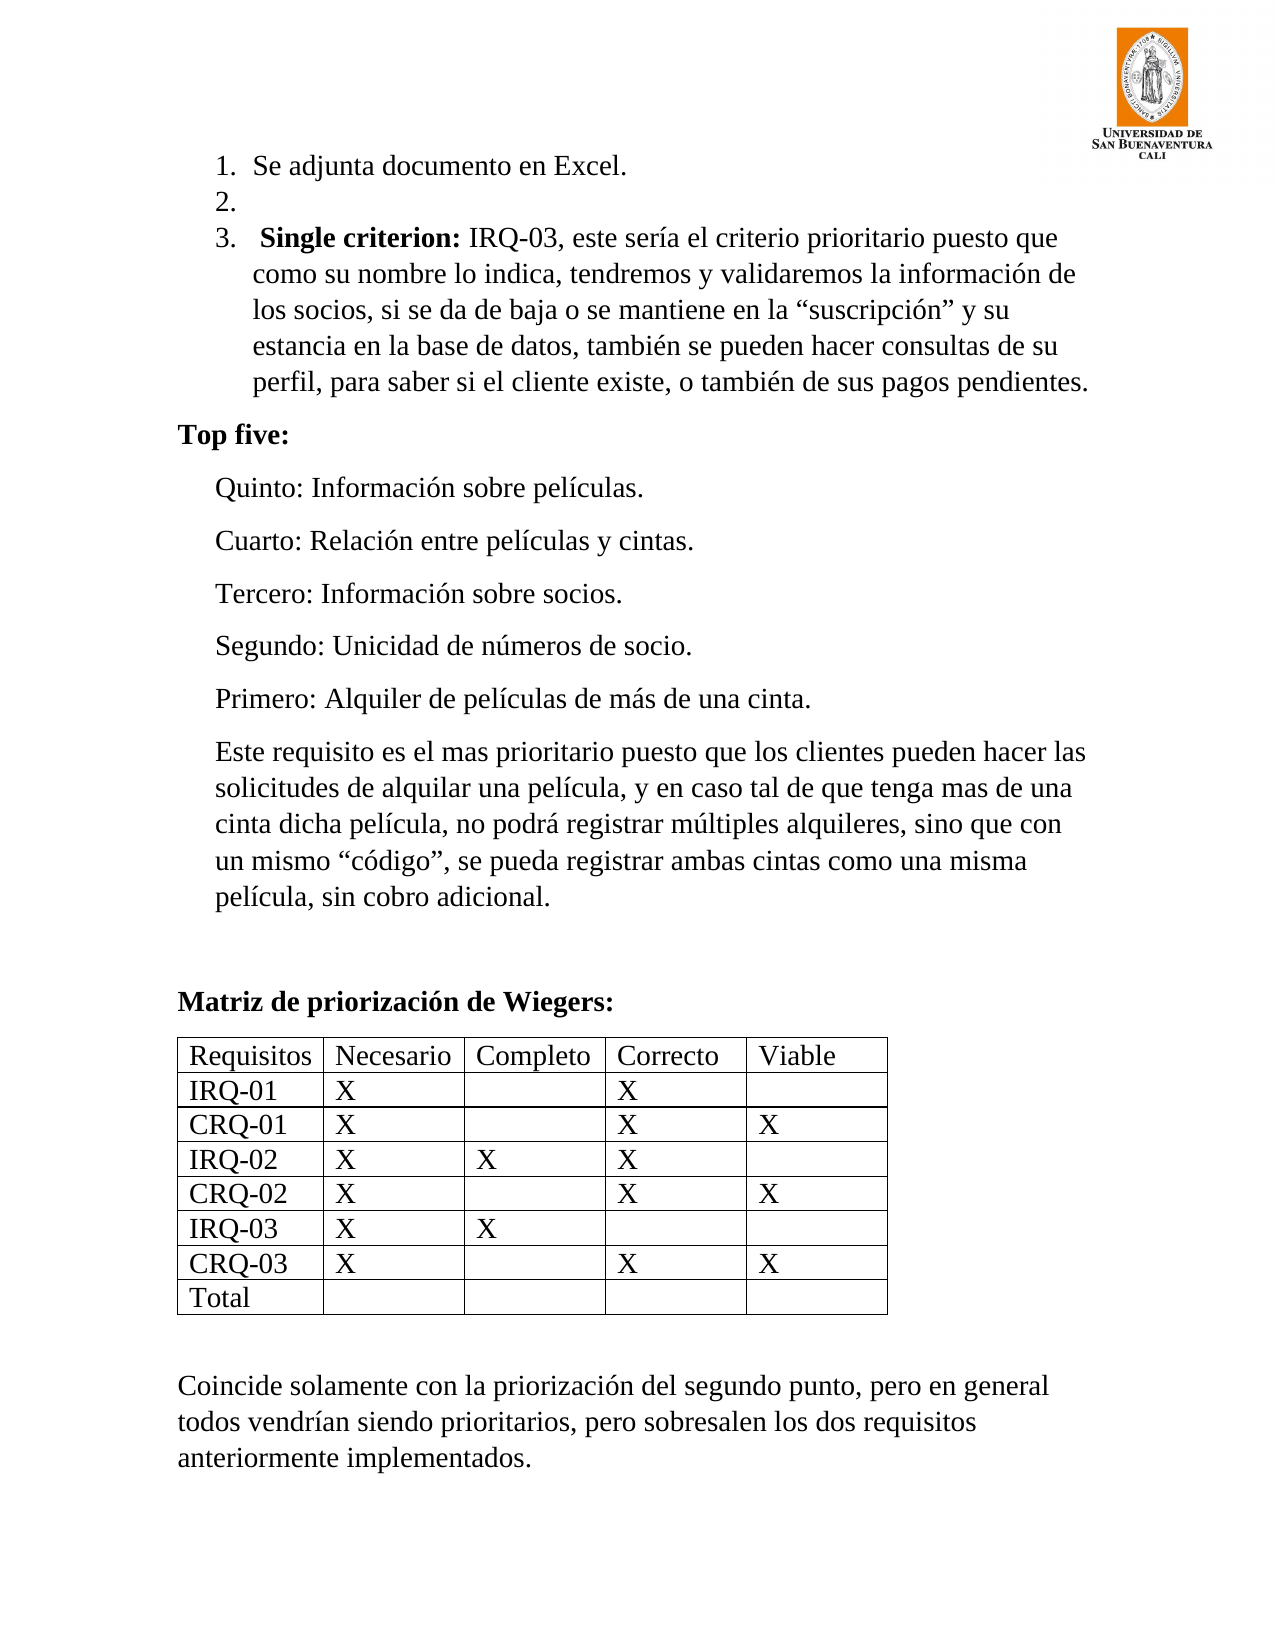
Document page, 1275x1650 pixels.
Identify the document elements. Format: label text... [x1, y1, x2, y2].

table_cell [747, 1280, 887, 1314]
table_cell X [747, 1177, 887, 1210]
table_header Viable [747, 1038, 887, 1072]
table_cell IRQ-03 [178, 1211, 323, 1245]
table_cell X [324, 1142, 464, 1176]
table_cell X [606, 1142, 746, 1176]
table_cell [465, 1108, 605, 1141]
table_header Necesario [324, 1038, 464, 1072]
table_cell [747, 1073, 887, 1106]
table_cell X [324, 1177, 464, 1210]
table_cell IRQ-02 [178, 1142, 323, 1176]
table_cell [324, 1280, 464, 1314]
table_header Completo [465, 1038, 605, 1072]
table_cell CRQ-03 [178, 1246, 323, 1279]
text Cuarto: Relación entre películas y cintas. [215, 523, 1098, 556]
text Quinto: Información sobre películas. [215, 470, 1098, 504]
list Single criterion: IRQ-03, este sería el criterio prioritario puesto que como su nombre lo indica, tendremos y validaremos la información de los socios, si se da de baja o se mantiene en la “suscripción” y su estancia en la base de datos, también se pueden hacer consultas de su perfil, para saber si el cliente existe, o también de sus pagos pendientes. [215, 220, 1098, 398]
list Se adjunta documento en Excel. [215, 148, 1098, 181]
table_cell X [465, 1211, 605, 1245]
text Tercero: Información sobre socios. [215, 576, 1098, 609]
text Coincide solamente con la priorización del segundo punto, pero en general todos vendrían siendo prioritarios, pero sobresalen los dos requisitos anteriormente implementados. [177, 1368, 1098, 1473]
table_cell [606, 1211, 746, 1245]
text Top five: [177, 417, 1098, 451]
picture [1032, 0, 1275, 189]
table_cell X [324, 1108, 464, 1141]
table_cell [465, 1177, 605, 1210]
table_cell CRQ-01 [178, 1108, 323, 1141]
table_cell X [747, 1246, 887, 1279]
table_cell [465, 1073, 605, 1106]
table_header Correcto [606, 1038, 746, 1072]
table_cell X [606, 1073, 746, 1106]
table_cell [465, 1246, 605, 1279]
table_cell X [606, 1108, 746, 1141]
text Este requisito es el mas prioritario puesto que los clientes pueden hacer las solicitudes de alquilar una película, y en caso tal de que tenga mas de una cinta dicha película, no podrá registrar múltiples alquileres, sino que con un mismo “código”, se pueda registrar ambas cintas como una misma película, sin cobro adicional. [215, 734, 1098, 912]
text Primero: Alquiler de películas de más de una cinta. [215, 681, 1098, 715]
table_cell [747, 1142, 887, 1176]
table_cell X [606, 1246, 746, 1279]
table_header Requisitos [178, 1038, 323, 1072]
table_cell [747, 1211, 887, 1245]
table_cell Total [178, 1280, 323, 1314]
text Segundo: Unicidad de números de socio. [215, 628, 1098, 662]
table_cell X [324, 1073, 464, 1106]
table_cell X [465, 1142, 605, 1176]
table_cell X [606, 1177, 746, 1210]
text Matriz de priorización de Wiegers: [177, 984, 1098, 1018]
table_cell [606, 1280, 746, 1314]
table_cell X [324, 1246, 464, 1279]
table_cell IRQ-01 [178, 1073, 323, 1106]
table_cell X [747, 1108, 887, 1141]
table_cell [465, 1280, 605, 1314]
table_cell X [324, 1211, 464, 1245]
table_cell CRQ-02 [178, 1177, 323, 1210]
